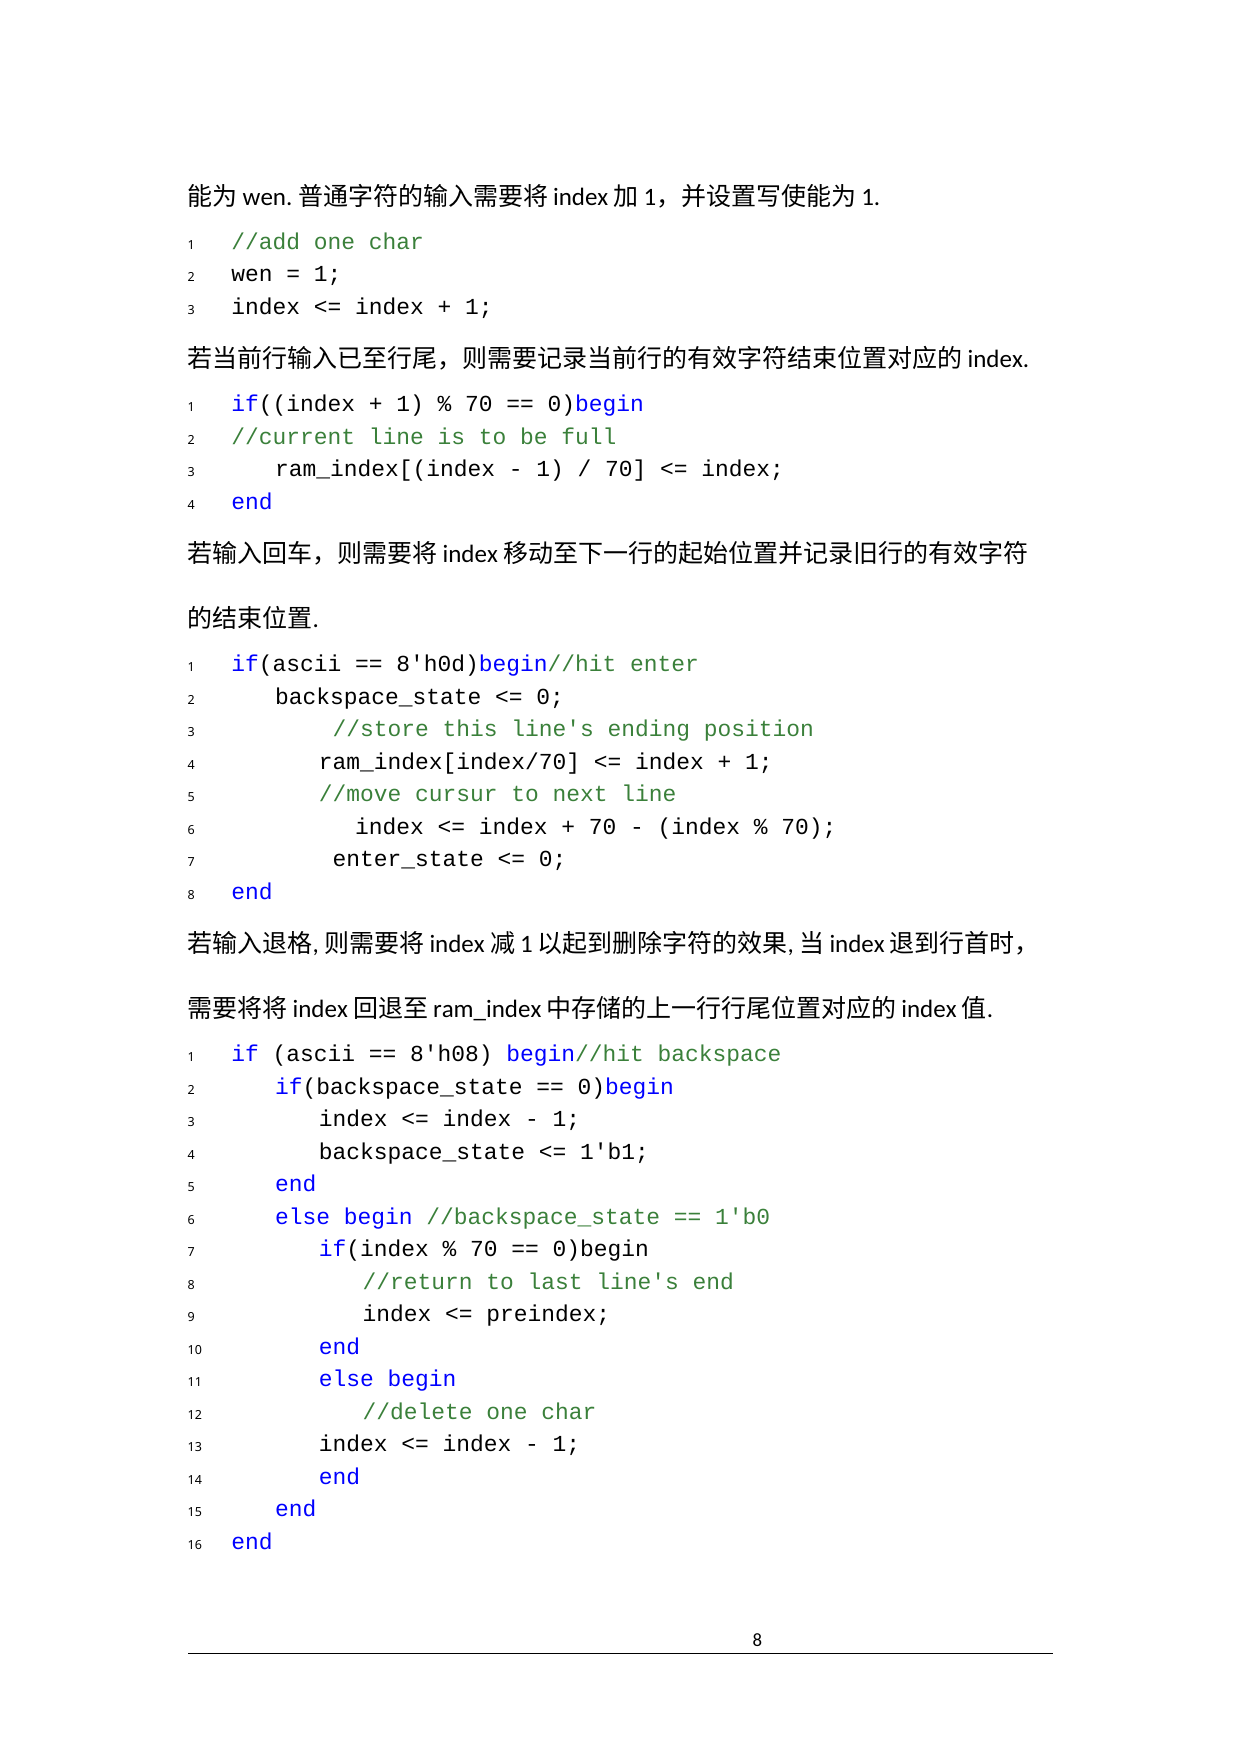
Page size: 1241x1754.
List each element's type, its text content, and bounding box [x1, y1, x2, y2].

text 1 if (ascii == 8'h08) begin//hit backspace [187, 1039, 1053, 1072]
text 9 index <= preindex; [187, 1299, 1053, 1332]
text 13 index <= index - 1; [187, 1429, 1053, 1462]
text 6 index <= index + 70 - (index % 70); [187, 812, 1053, 844]
text 6 else begin //backspace_state == 1'b0 [187, 1202, 1053, 1234]
text 5 end [187, 1169, 1053, 1202]
text 10 end [187, 1332, 1053, 1364]
text 8 end [187, 877, 1053, 909]
text 3 ram_index[(index - 1) / 70] <= index; [187, 454, 1053, 487]
list 若当前行输入已至行尾，则需要记录当前行的有效字符结束位置对应的index. [187, 324, 1053, 389]
text 4 end [187, 487, 1053, 519]
text 2 wen = 1; [187, 259, 1053, 292]
text 7 enter_state <= 0; [187, 844, 1053, 877]
text 2 //current line is to be full [187, 422, 1053, 454]
text 4 backspace_state <= 1'b1; [187, 1137, 1053, 1169]
text 3 //store this line's ending position [187, 714, 1053, 747]
text 8 //return to last line's end [187, 1267, 1053, 1299]
text 2 if(backspace_state == 0)begin [187, 1072, 1053, 1104]
text 12 //delete one char [187, 1397, 1053, 1429]
text 7 if(index % 70 == 0)begin [187, 1234, 1053, 1267]
text 4 ram_index[index/70] <= index + 1; [187, 747, 1053, 779]
text 若输入退格, 则需要将index减1以起到删除字符的效果, 当index退到行首时，需要将将index回退至ram_index中存储的上一行行尾位置对应的index值. [187, 909, 1053, 1039]
text 2 backspace_state <= 0; [187, 682, 1053, 714]
text 3 index <= index + 1; [187, 292, 1053, 324]
text 11 else begin [187, 1364, 1053, 1397]
text 3 index <= index - 1; [187, 1104, 1053, 1137]
text 15 end [187, 1494, 1053, 1527]
text 5 //move cursur to next line [187, 779, 1053, 812]
text 1 if(ascii == 8'h0d)begin//hit enter [187, 649, 1053, 682]
text 1 //add one char [187, 227, 1053, 259]
text 1 if((index + 1) % 70 == 0)begin [187, 389, 1053, 422]
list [187, 162, 1053, 227]
text 14 end [187, 1462, 1053, 1494]
text 16 end [187, 1527, 1053, 1559]
text 若输入回车，则需要将index移动至下一行的起始位置并记录旧行的有效字符的结束位置. [187, 519, 1053, 649]
